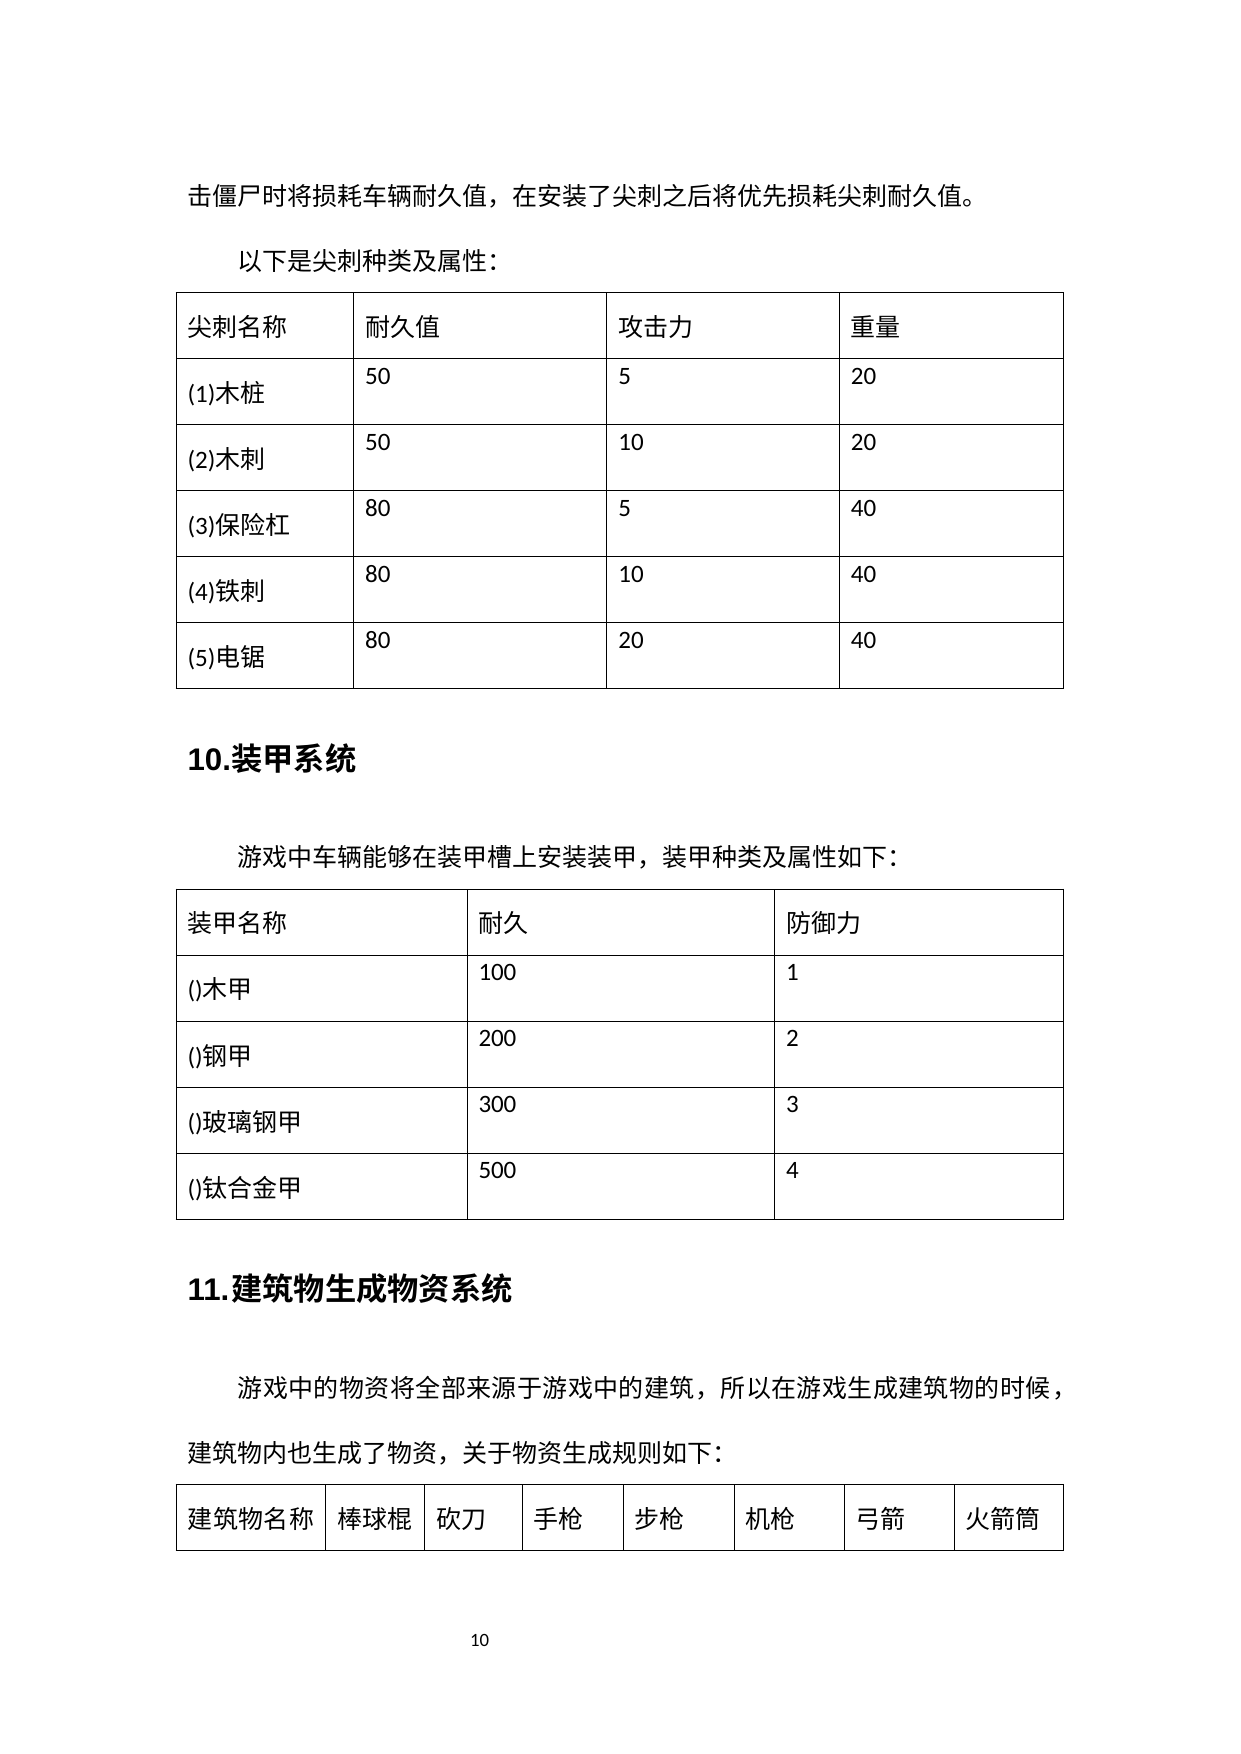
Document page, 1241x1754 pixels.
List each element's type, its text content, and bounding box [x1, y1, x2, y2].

table_header 耐久值 [354, 293, 606, 358]
list 游戏中车辆能够在装甲槽上安装装甲，装甲种类及属性如下： [187, 823, 1053, 888]
table_cell (2)木刺 [177, 425, 353, 490]
table_cell 40 [840, 623, 1063, 688]
subtitle 装甲系统 [187, 724, 1053, 789]
table_cell 40 [840, 491, 1063, 556]
table_header 弓箭 [845, 1485, 954, 1550]
table_cell 500 [468, 1154, 774, 1219]
table_cell ()钢甲 [177, 1022, 467, 1087]
table_cell ()钛合金甲 [177, 1154, 467, 1219]
table_header 棒球棍 [326, 1485, 424, 1550]
table_header 重量 [840, 293, 1063, 358]
table_header 攻击力 [607, 293, 839, 358]
table_cell 50 [354, 425, 606, 490]
list 游戏中的物资将全部来源于游戏中的建筑，所以在游戏生成建筑物的时候，建筑物内也生成了物资，关于物资生成规则如下： [187, 1354, 1053, 1484]
table_cell 10 [607, 557, 839, 622]
table_cell 80 [354, 491, 606, 556]
table_header 砍刀 [425, 1485, 522, 1550]
table_cell 4 [775, 1154, 1063, 1219]
subtitle 建筑物生成物资系统 [187, 1254, 1053, 1319]
table_header 火箭筒 [955, 1485, 1063, 1550]
table_cell 10 [607, 425, 839, 490]
table_header 耐久 [468, 890, 774, 954]
table_cell 50 [354, 359, 606, 424]
table_cell 100 [468, 956, 774, 1021]
table_cell 3 [775, 1088, 1063, 1153]
table_cell 20 [607, 623, 839, 688]
table_cell 1 [775, 956, 1063, 1021]
table_cell (1)木桩 [177, 359, 353, 424]
table_cell (5)电锯 [177, 623, 353, 688]
table_cell (4)铁刺 [177, 557, 353, 622]
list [187, 162, 1053, 227]
table_header 防御力 [775, 890, 1063, 954]
table_header 建筑物名称/物资概率 [177, 1485, 325, 1550]
table_cell 80 [354, 623, 606, 688]
table_cell 5 [607, 359, 839, 424]
table_cell 200 [468, 1022, 774, 1087]
list 以下是尖刺种类及属性： [187, 227, 1053, 292]
table_header 机枪 [735, 1485, 844, 1550]
table_cell 80 [354, 557, 606, 622]
table_cell ()木甲 [177, 956, 467, 1021]
table_cell 2 [775, 1022, 1063, 1087]
table_cell 20 [840, 425, 1063, 490]
table_cell 300 [468, 1088, 774, 1153]
table_cell 5 [607, 491, 839, 556]
table_header 装甲名称 [177, 890, 467, 954]
table_cell 40 [840, 557, 1063, 622]
table_header 步枪 [624, 1485, 734, 1550]
table_header 手枪 [523, 1485, 623, 1550]
table_cell ()玻璃钢甲 [177, 1088, 467, 1153]
table_cell 20 [840, 359, 1063, 424]
table_cell (3)保险杠 [177, 491, 353, 556]
table_header 尖刺名称 [177, 293, 353, 358]
